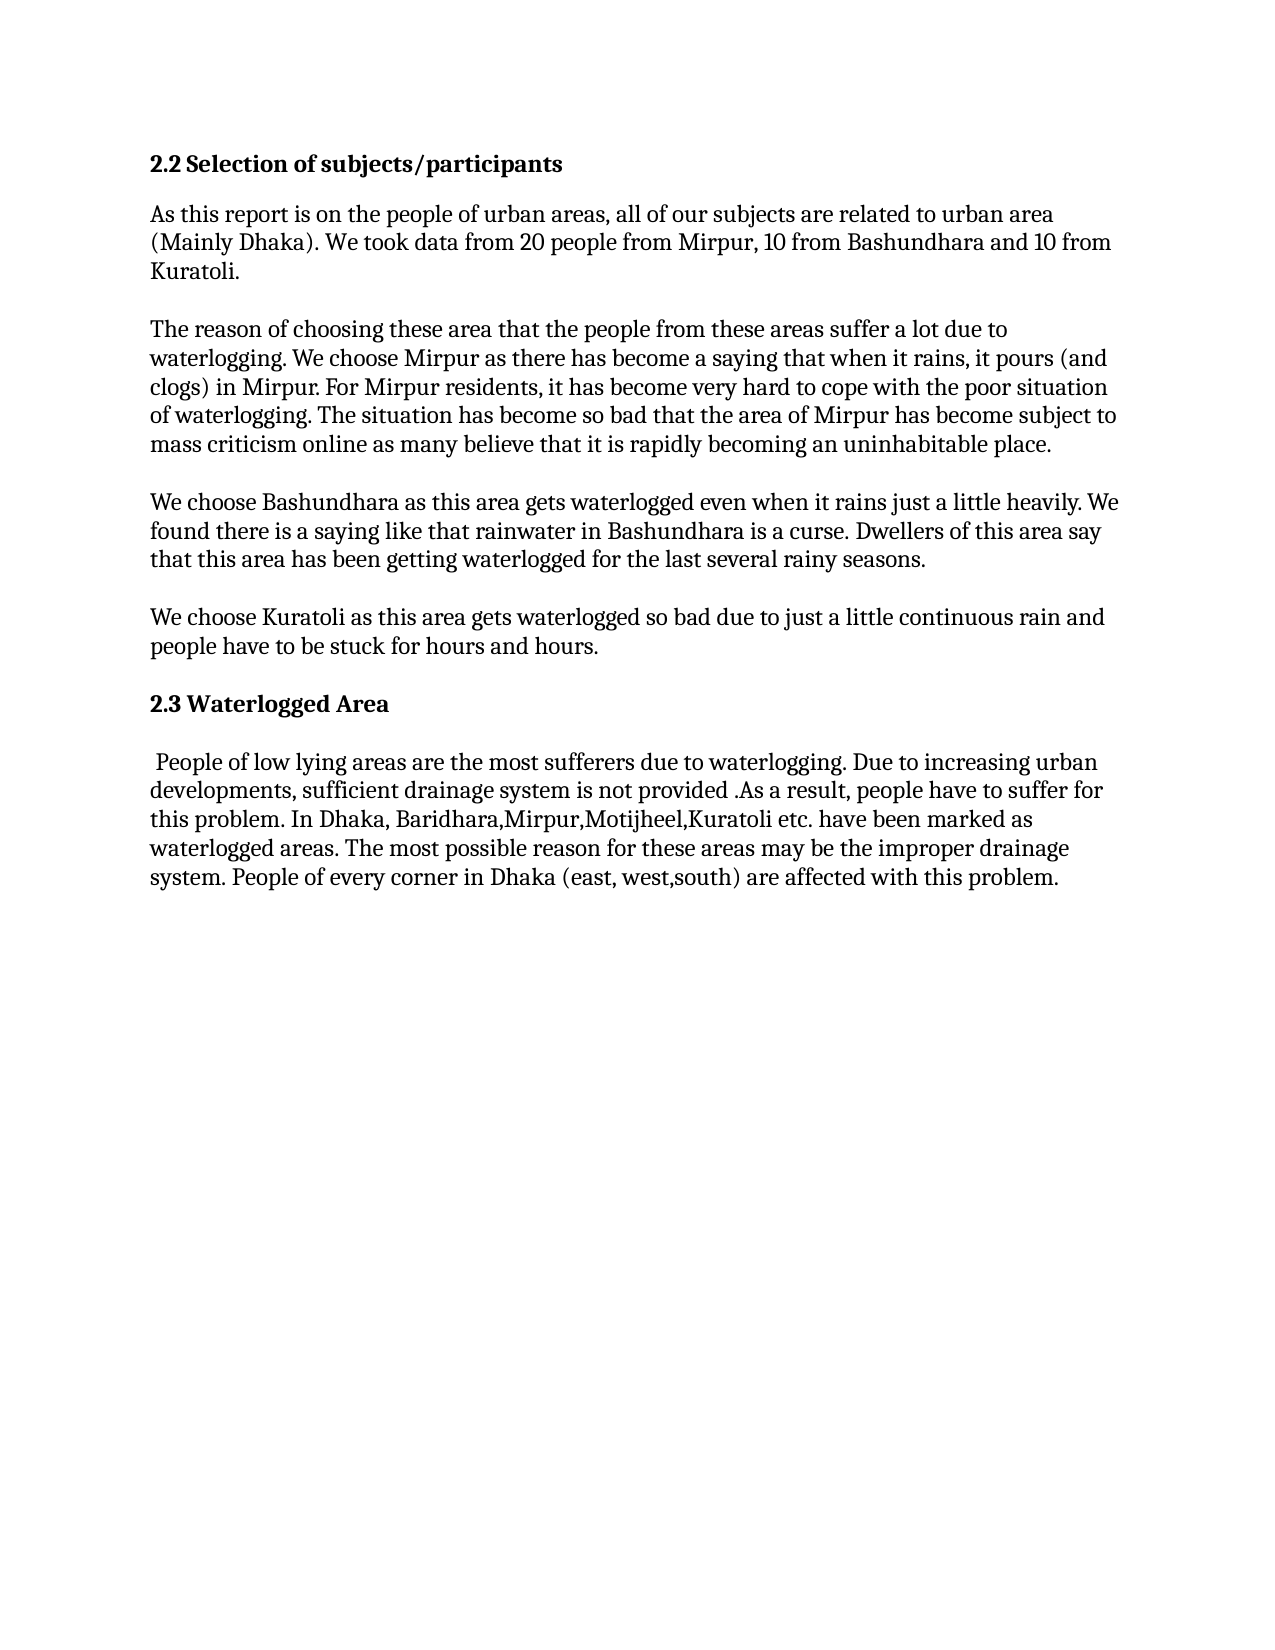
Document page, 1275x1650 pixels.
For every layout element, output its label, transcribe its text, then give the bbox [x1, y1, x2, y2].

subtitle The reason of choosing these area that the people from these areas suffer a lot due to waterlogging. We choose Mirpur as there has become a saying that when it rains, it pours (and clogs) in Mirpur. For Mirpur residents, it has become very hard to cope with the poor situation of waterlogging. The situation has become so bad that the area of Mirpur has become subject to mass criticism online as many believe that it is rapidly becoming an uninhabitable place. [150, 315, 1125, 459]
text People of low lying areas are the most sufferers due to waterlogging. Due to increasing urban developments, sufficient drainage system is not provided .As a result, people have to suffer for this problem. In Dhaka, Baridhara,Mirpur,Motijheel,Kuratoli etc. have been marked as waterlogged areas. The most possible reason for these areas may be the improper drainage system. People of every corner in Dhaka (east, west,south) are affected with this problem. [150, 747, 1125, 891]
text 2.3 Waterlogged Area [150, 690, 1125, 719]
text 2.2 Selection of subjects/participants [150, 150, 1125, 179]
subtitle We choose Kuratoli as this area gets waterlogged so bad due to just a little continuous rain and people have to be stuck for hours and hours. [150, 603, 1125, 661]
text As this report is on the people of urban areas, all of our subjects are related to urban area (Mainly Dhaka). We took data from 20 people from Mirpur, 10 from Bashundhara and 10 from Kuratoli. [150, 199, 1125, 286]
subtitle We choose Bashundhara as this area gets waterlogged even when it rains just a little heavily. We found there is a saying like that rainwater in Bashundhara is a curse. Dwellers of this area say that this area has been getting waterlogged for the last several rainy seasons. [150, 488, 1125, 574]
